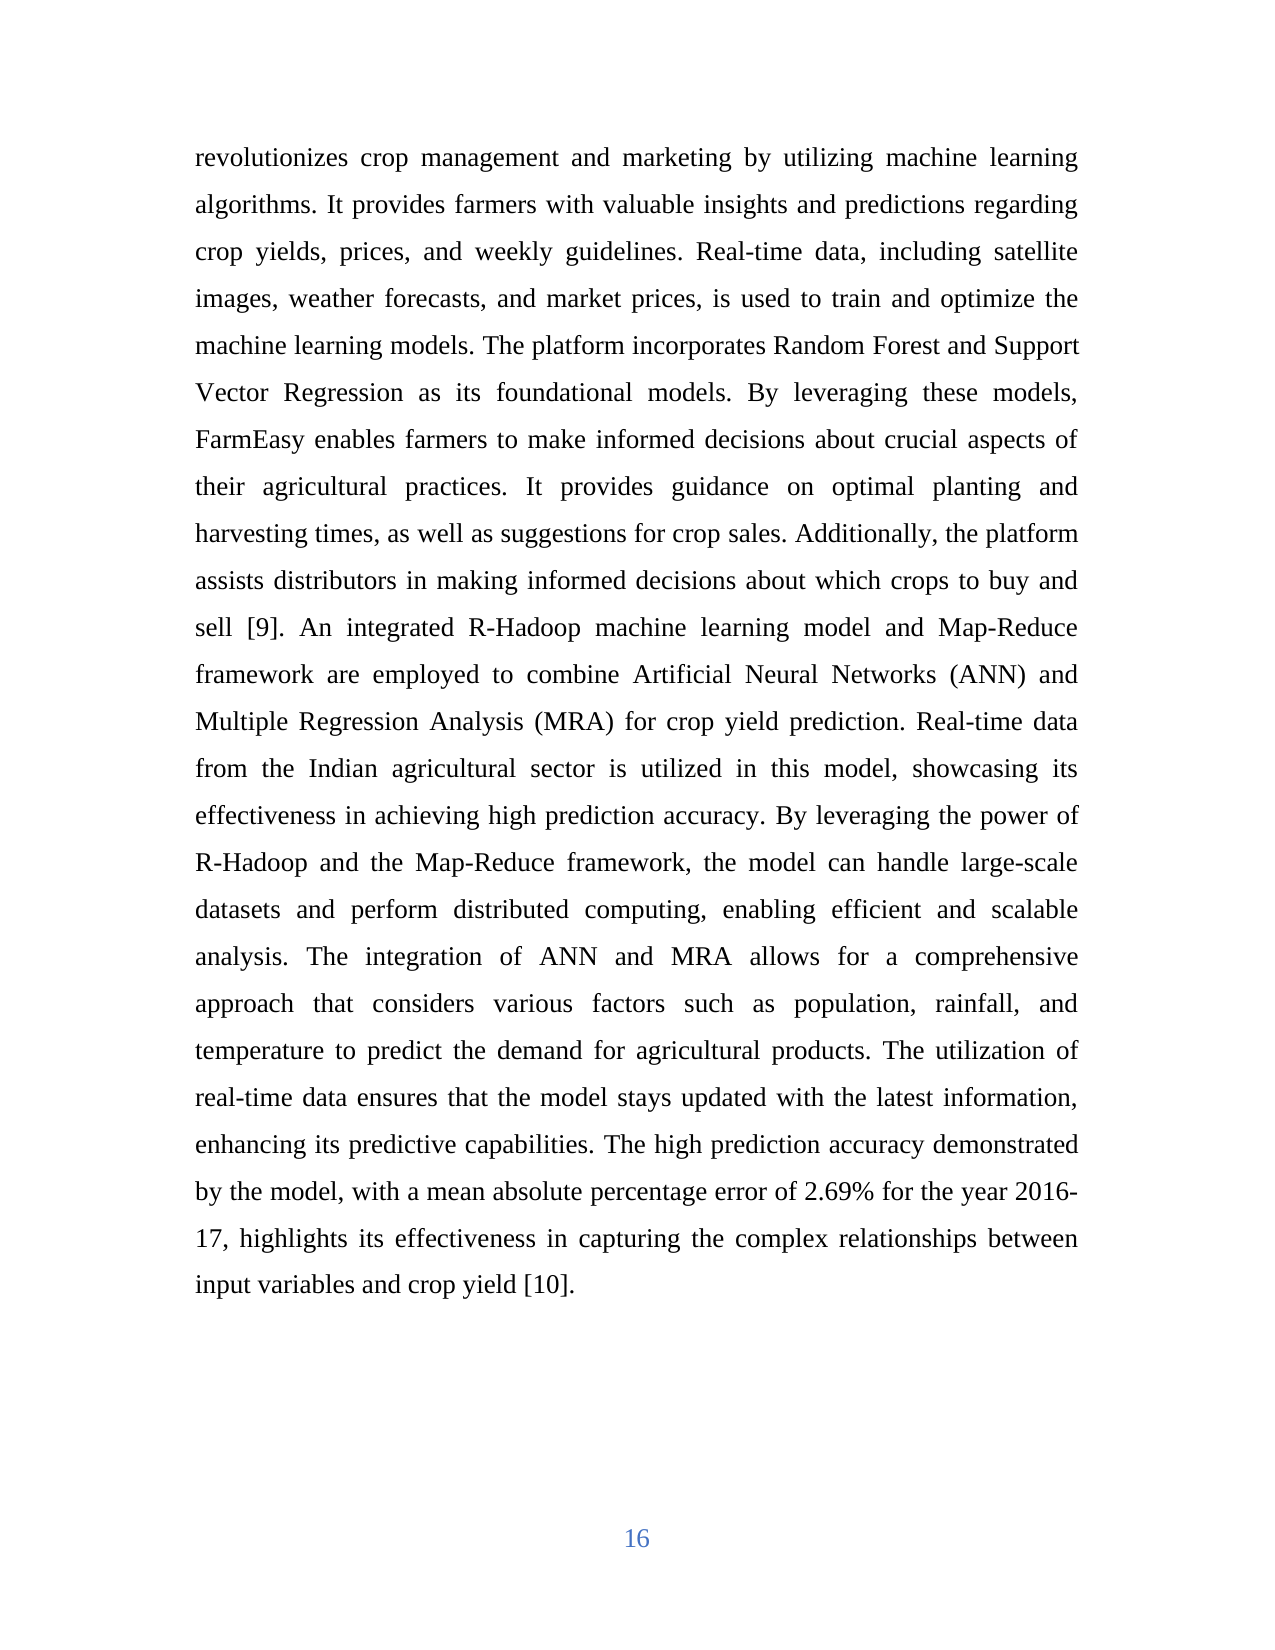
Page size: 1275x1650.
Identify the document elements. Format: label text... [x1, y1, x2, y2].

text revolutionizes crop management and marketing by utilizing machine learning algorithms. It provides farmers with valuable insights and predictions regarding crop yields, prices, and weekly guidelines. Real-time data, including satellite images, weather forecasts, and market prices, is used to train and optimize the machine learning models. The platform incorporates Random Forest and Support Vector Regression as its foundational models. By leveraging these models, FarmEasy enables farmers to make informed decisions about crucial aspects of their agricultural practices. It provides guidance on optimal planting and harvesting times, as well as suggestions for crop sales. Additionally, the platform assists distributors in making informed decisions about which crops to buy and sell [9]. An integrated R-Hadoop machine learning model and Map-Reduce framework are employed to combine Artificial Neural Networks (ANN) and Multiple Regression Analysis (MRA) for crop yield prediction. Real-time data from the Indian agricultural sector is utilized in this model, showcasing its effectiveness in achieving high prediction accuracy. By leveraging the power of R-Hadoop and the Map-Reduce framework, the model can handle large-scale datasets and perform distributed computing, enabling efficient and scalable analysis. The integration of ANN and MRA allows for a comprehensive approach that considers various factors such as population, rainfall, and temperature to predict the demand for agricultural products. The utilization of real-time data ensures that the model stays updated with the latest information, enhancing its predictive capabilities. The high prediction accuracy demonstrated by the model, with a mean absolute percentage error of 2.69% for the year 2016-17, highlights its effectiveness in capturing the complex relationships between input variables and crop yield [10]. [195, 141, 1079, 1300]
